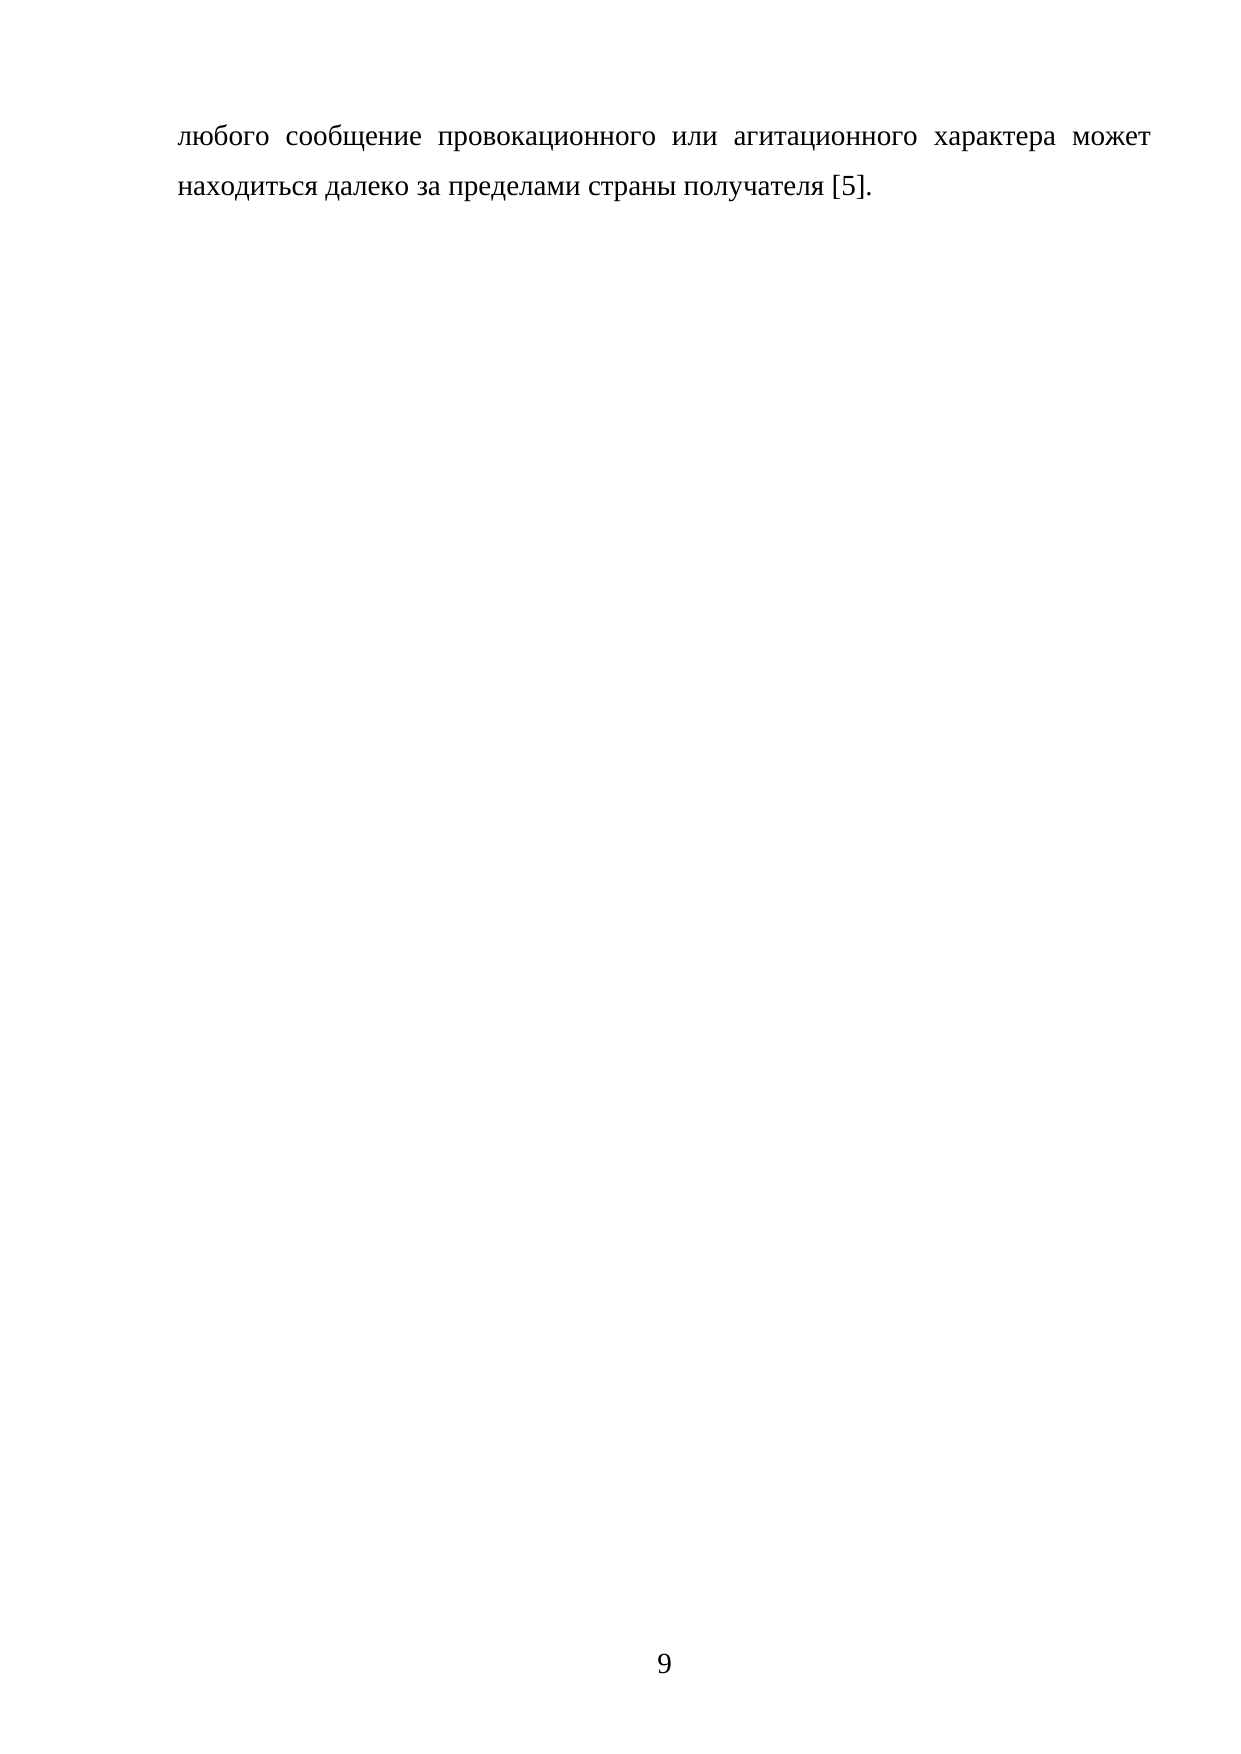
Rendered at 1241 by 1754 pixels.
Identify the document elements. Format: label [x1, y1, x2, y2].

text [177, 118, 1152, 202]
